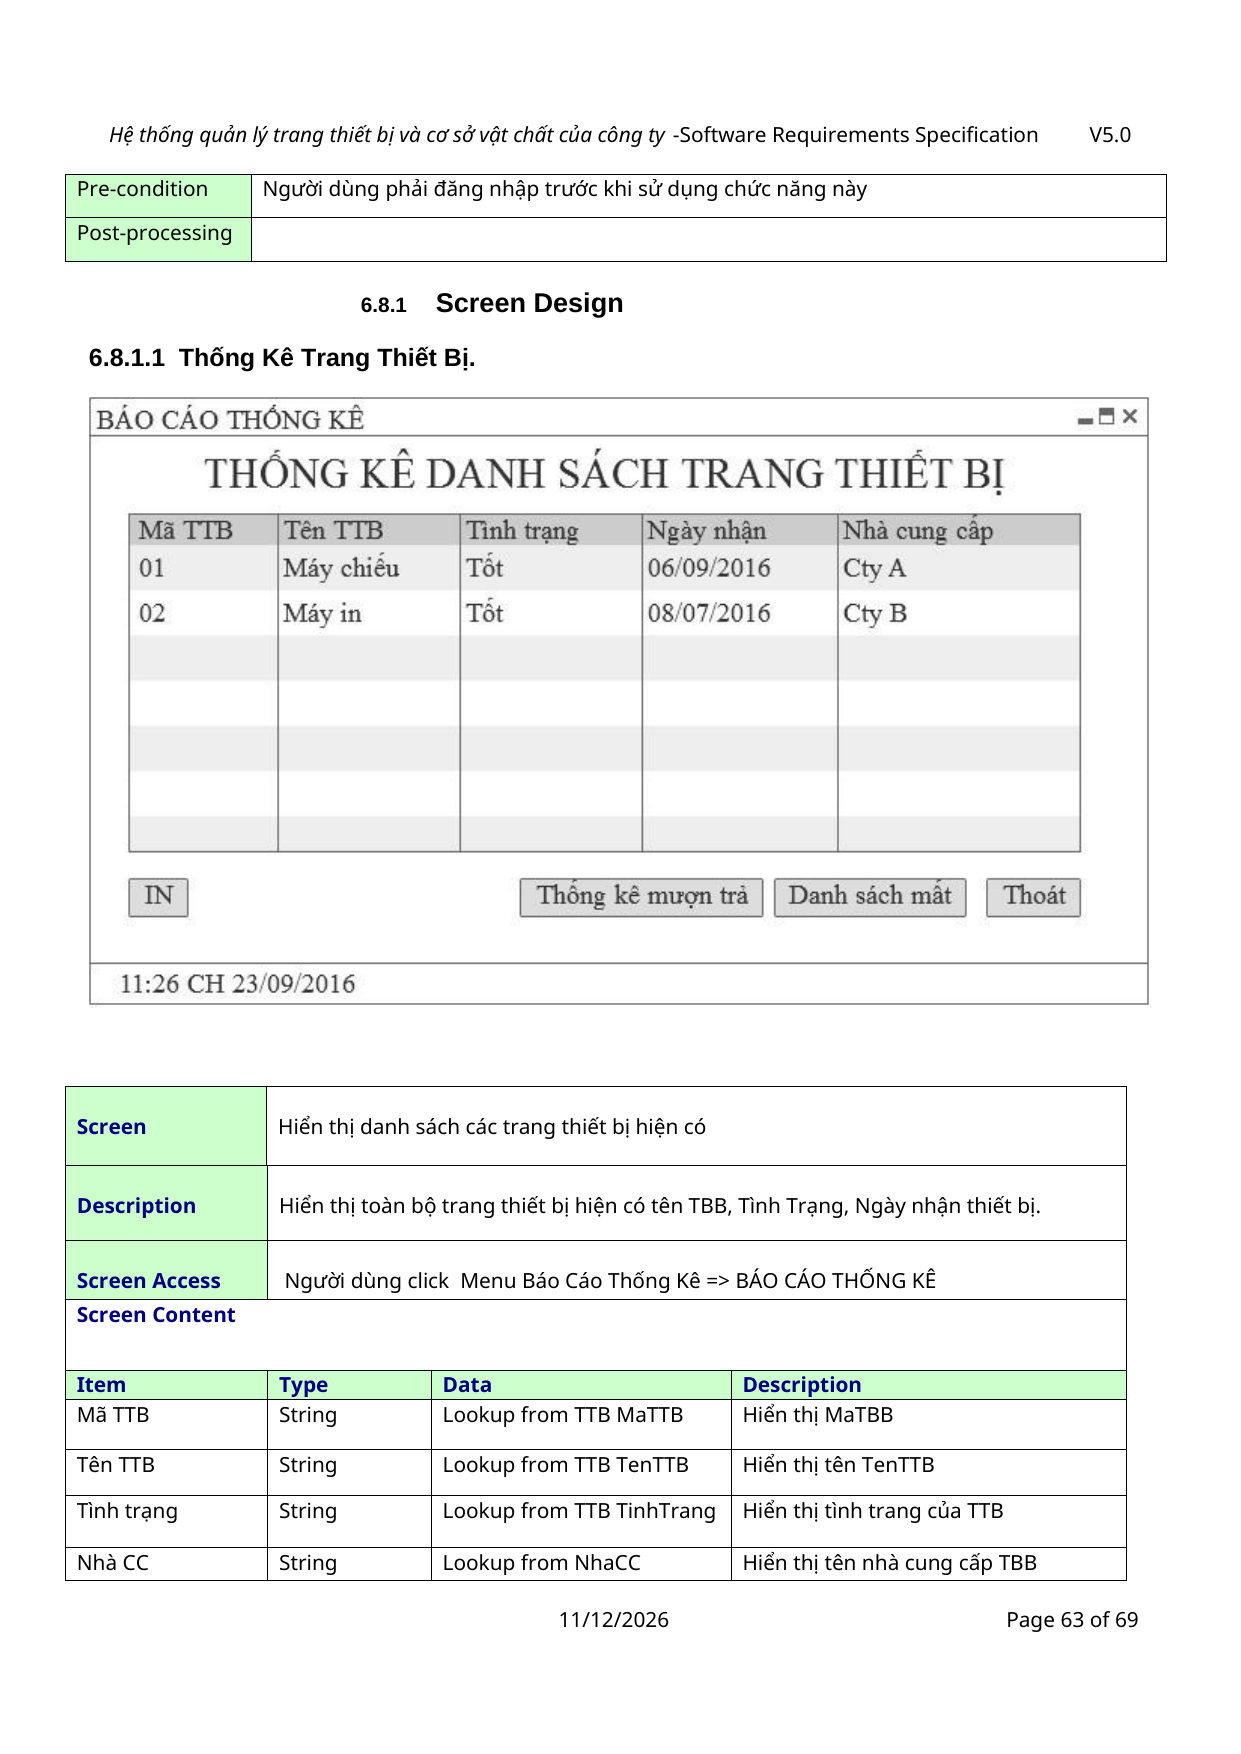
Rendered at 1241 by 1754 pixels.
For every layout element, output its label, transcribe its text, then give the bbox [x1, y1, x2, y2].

table_cell Pre-condition [66, 175, 251, 217]
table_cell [432, 1548, 731, 1579]
table_cell Hiển thị tên TenTTB [732, 1450, 1126, 1495]
table_cell Lookup from TTB MaTTB [432, 1400, 731, 1449]
table_cell Type [268, 1371, 431, 1399]
table_cell Post-processing [66, 218, 251, 261]
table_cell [732, 1548, 1126, 1579]
table_cell Screen Content [66, 1300, 1126, 1369]
picture [88, 397, 1152, 1008]
table_cell Hiển thị toàn bộ trang thiết bị hiện có tên TBB, Tình Trạng, Ngày nhận thiết bị. [268, 1166, 1126, 1240]
table_cell Lookup from TTB TenTTB [432, 1450, 731, 1495]
table_cell String [268, 1548, 431, 1579]
table_cell Tình trạng [66, 1496, 267, 1547]
table_cell Item [66, 1371, 267, 1399]
table_header Hiển thị danh sách các trang thiết bị hiện có [267, 1087, 1126, 1165]
table_cell [252, 218, 1166, 261]
table_cell Hiển thị tình trang của TTB [732, 1496, 1126, 1547]
table_cell Mã TTB [66, 1400, 267, 1449]
subtitle Screen Design [361, 287, 1152, 318]
table_cell Lookup from TTB TinhTrang [432, 1496, 731, 1547]
table_cell Người dùng click Menu Báo Cáo Thống Kê => BÁO CÁO THỐNG KÊ [268, 1241, 1126, 1299]
table_cell Description [66, 1166, 267, 1240]
table_cell Tên TTB [66, 1450, 267, 1495]
table_cell String [268, 1496, 431, 1547]
table_cell String [268, 1400, 431, 1449]
table_cell Hiển thị MaTBB [732, 1400, 1126, 1449]
table_cell Description [732, 1371, 1126, 1399]
subtitle Thống Kê Trang Thiết Bị. [89, 343, 1152, 372]
table_cell Screen Access [66, 1241, 267, 1299]
table_cell Nhà CC [66, 1548, 267, 1579]
table_cell Người dùng phải đăng nhập trước khi sử dụng chức năng này [252, 175, 1166, 217]
table_header Screen [66, 1087, 266, 1165]
table_cell Data [432, 1371, 731, 1399]
table_cell String [268, 1450, 431, 1495]
